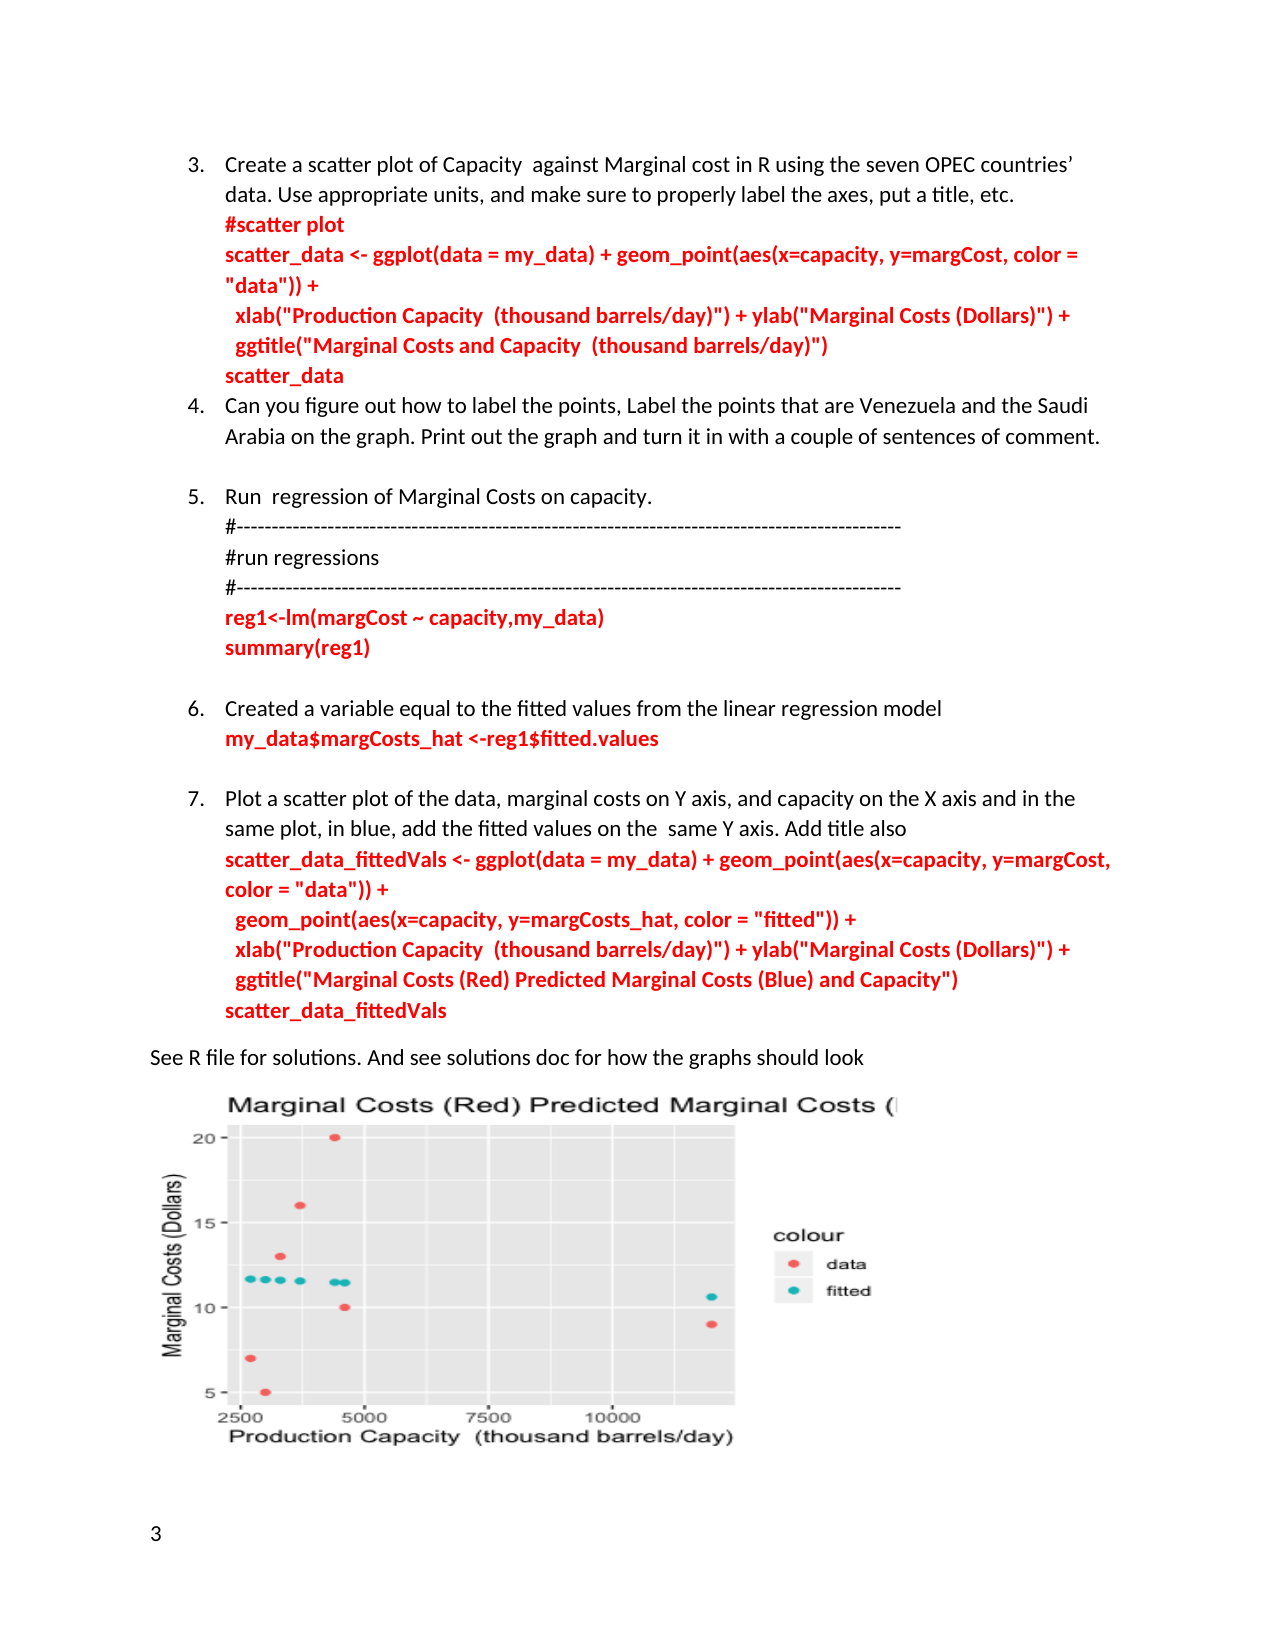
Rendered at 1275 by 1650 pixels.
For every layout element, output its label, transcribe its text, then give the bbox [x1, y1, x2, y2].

list scatter_data <- ggplot(data = my_data) + geom_point(aes(x=capacity, y=margCost, color = "data")) + [225, 241, 1125, 299]
list summary(reg1) [225, 633, 1125, 661]
list Can you figure out how to label the points, Label the points that are Venezuela and the Saudi Arabia on the graph. Print out the graph and turn it in with a couple of sentences of comment. [187, 392, 1125, 450]
list #----------------------------------------------------------------------------------------------- [225, 512, 1125, 541]
list #----------------------------------------------------------------------------------------------- [225, 573, 1125, 601]
list ggtitle("Marginal Costs (Red) Predicted Marginal Costs (Blue) and Capacity") [225, 966, 1125, 994]
list my_data$margCosts_hat <-reg1$fitted.values [225, 724, 1125, 752]
list Run regression of Marginal Costs on capacity. [187, 482, 1125, 510]
list Plot a scatter plot of the data, marginal costs on Y axis, and capacity on the X axis and in the same plot, in blue, add the fitted values on the same Y axis. Add title also [187, 784, 1125, 843]
list #run regressions [225, 543, 1125, 571]
list reg1<-lm(margCost ~ capacity,my_data) [225, 603, 1125, 631]
list ggtitle("Marginal Costs and Capacity (thousand barrels/day)") [225, 331, 1125, 359]
list scatter_data_fittedVals [225, 996, 1125, 1024]
list Create a scatter plot of Capacity against Marginal cost in R using the seven OPEC countries’ data. Use appropriate units, and make sure to properly label the axes, put a title, etc. [187, 150, 1125, 208]
list geom_point(aes(x=capacity, y=margCosts_hat, color = "fitted")) + [225, 905, 1125, 933]
text See R file for solutions. And see solutions doc for how the graphs should look [150, 1043, 1125, 1071]
list xlab("Production Capacity (thousand barrels/day)") + ylab("Marginal Costs (Dollars)") + [225, 301, 1125, 329]
list scatter_data_fittedVals <- ggplot(data = my_data) + geom_point(aes(x=capacity, y=margCost, color = "data")) + [225, 845, 1125, 903]
picture [150, 1089, 898, 1454]
list xlab("Production Capacity (thousand barrels/day)") + ylab("Marginal Costs (Dollars)") + [225, 935, 1125, 963]
list #scatter plot [225, 210, 1125, 238]
list Created a variable equal to the fitted values from the linear regression model [187, 694, 1125, 722]
list scatter_data [225, 361, 1125, 389]
